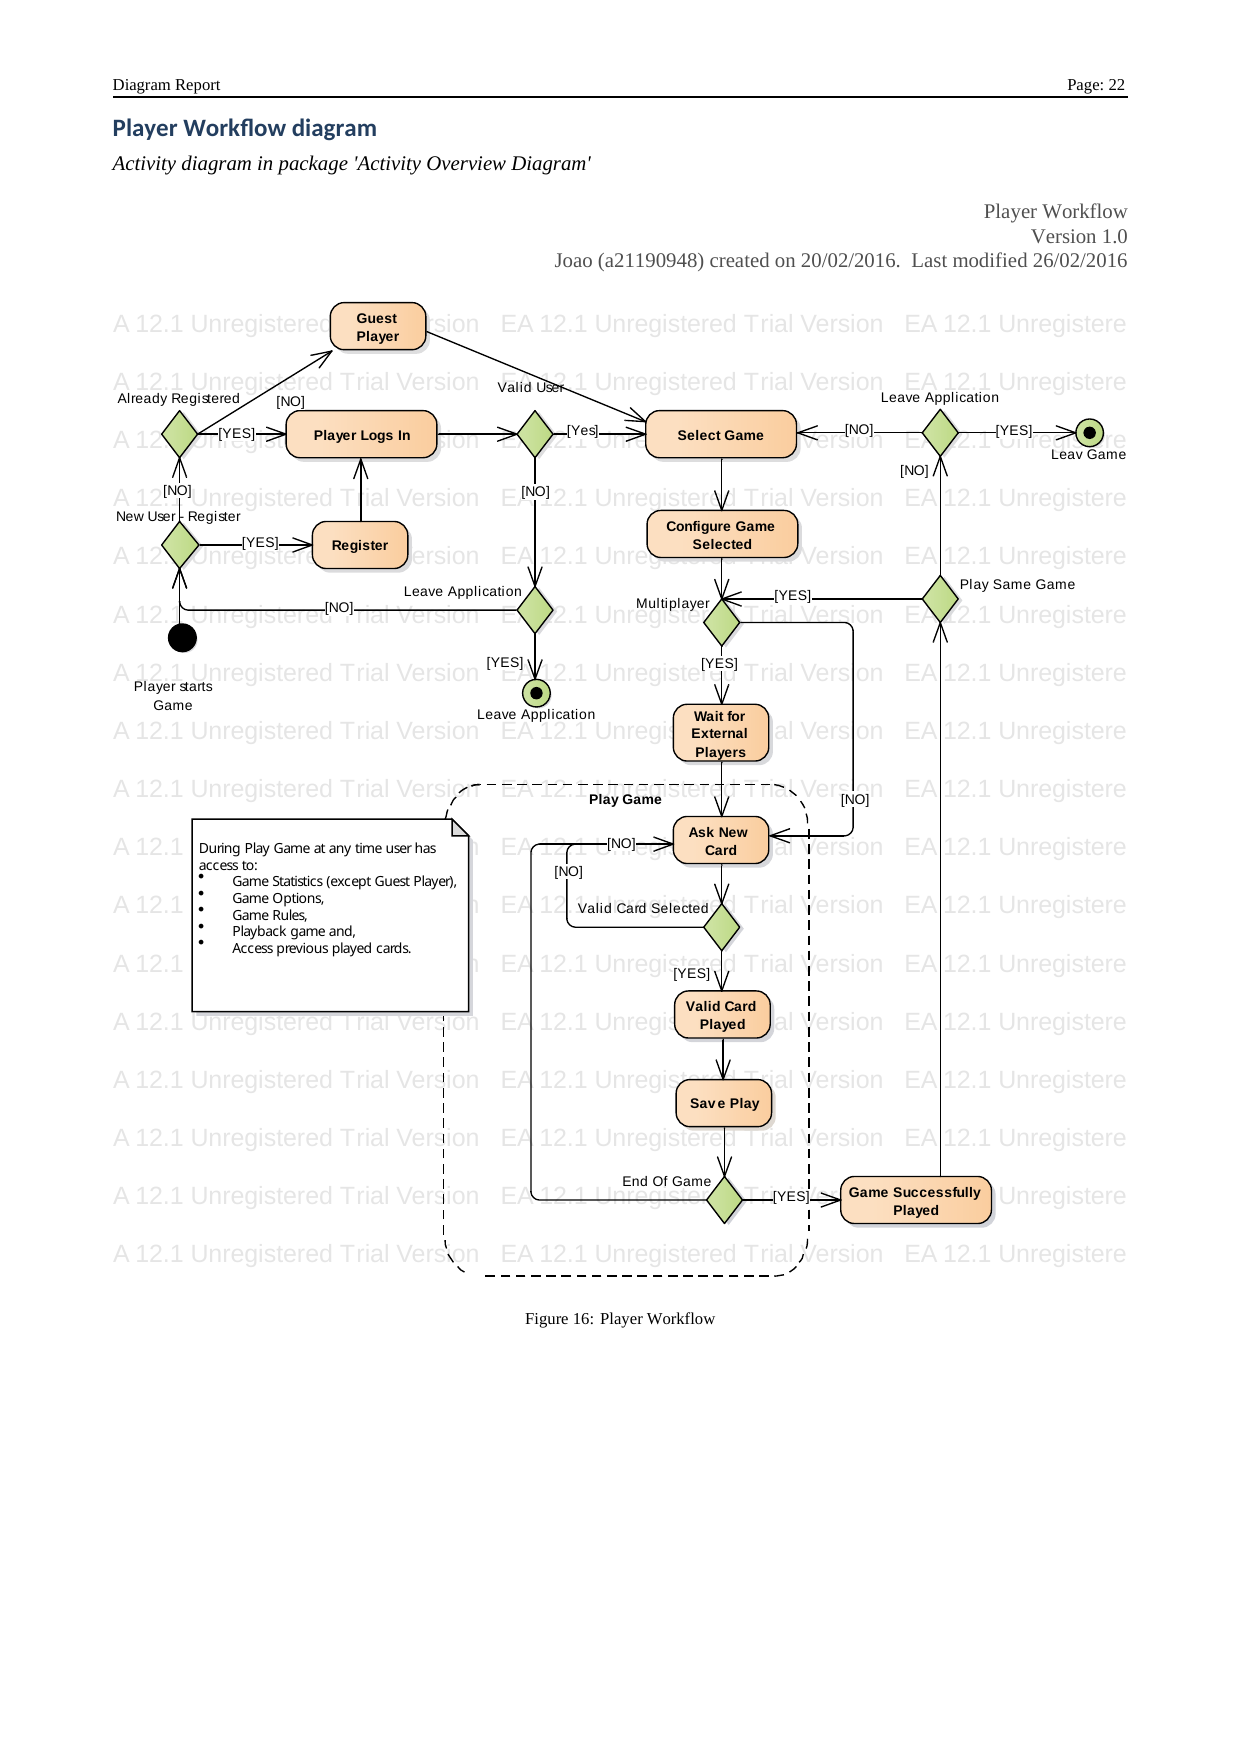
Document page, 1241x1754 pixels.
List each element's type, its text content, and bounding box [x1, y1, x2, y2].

text Player Workflow [112, 199, 1128, 223]
text Activity diagram in package 'Activity Overview Diagram' [112, 151, 1128, 175]
text Version 1.0 [112, 223, 1128, 248]
subtitle Player Workflow diagram [112, 112, 1128, 143]
text Joao (a21190948) created on 20/02/2016. Last modified 26/02/2016 [112, 248, 1128, 272]
text Player Workflow [112, 1308, 1128, 1328]
